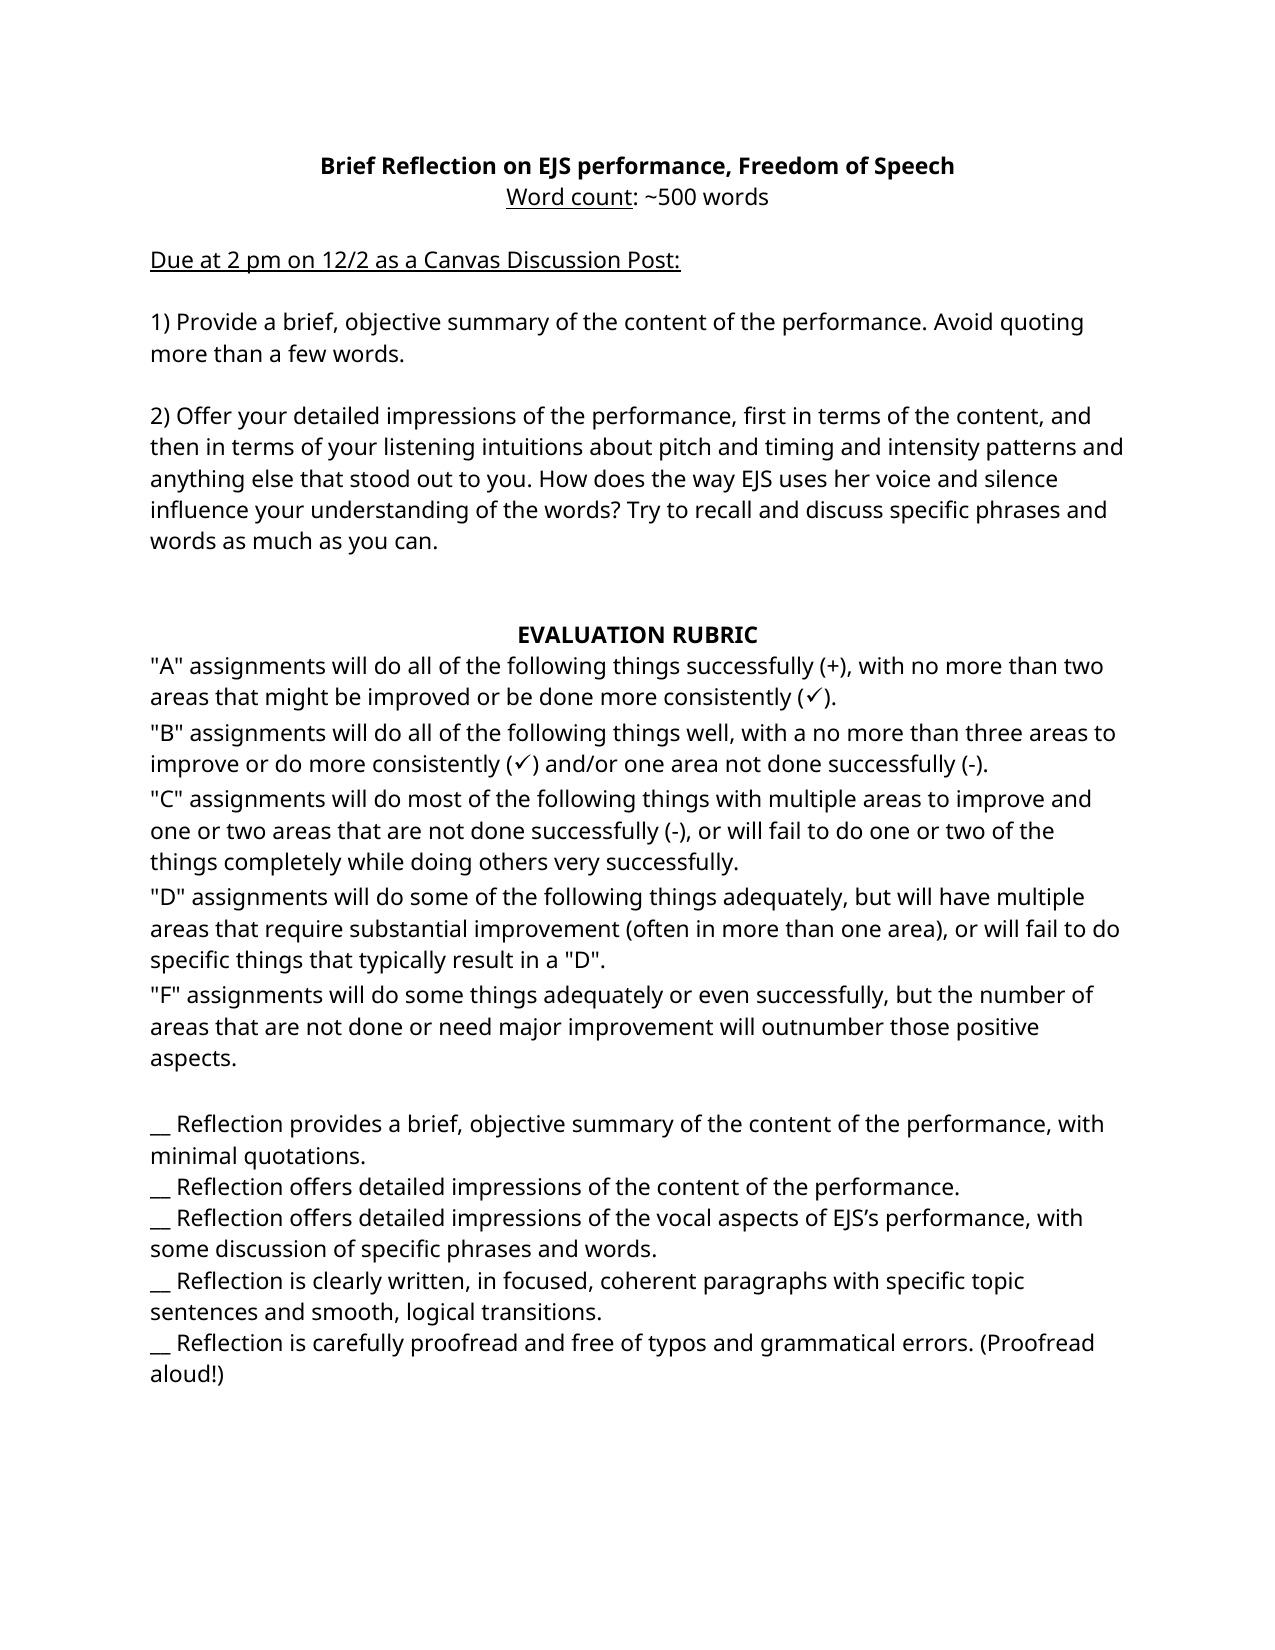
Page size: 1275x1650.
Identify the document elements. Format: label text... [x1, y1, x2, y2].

text __ Reflection is clearly written, in focused, coherent paragraphs with specific topic sentences and smooth, logical transitions. [150, 1264, 1125, 1327]
text Due at 2 pm on 12/2 as a Canvas Discussion Post: [150, 244, 1125, 275]
text __ Reflection provides a brief, objective summary of the content of the performance, with minimal quotations. [150, 1108, 1125, 1171]
text "D" assignments will do some of the following things adequately, but will have multiple areas that require substantial improvement (often in more than one area), or will fail to do specific things that typically result in a "D". [150, 881, 1125, 975]
text __ Reflection offers detailed impressions of the vocal aspects of EJS’s performance, with some discussion of specific phrases and words. [150, 1202, 1125, 1264]
text __ Reflection offers detailed impressions of the content of the performance. [150, 1171, 1125, 1202]
text EVALUATION RUBRIC [150, 619, 1125, 650]
text __ Reflection is carefully proofread and free of typos and grammatical errors. (Proofread aloud!) [150, 1327, 1125, 1389]
text Word count: ~500 words [150, 181, 1125, 212]
text Brief Reflection on EJS performance, Freedom of Speech [150, 150, 1125, 181]
text "B" assignments will do all of the following things well, with a no more than three areas to improve or do more consistently () and/or one area not done successfully (-). [150, 717, 1125, 779]
text 2) Offer your detailed impressions of the performance, first in terms of the content, and then in terms of your listening intuitions about pitch and timing and intensity patterns and anything else that stood out to you. How does the way EJS uses her voice and silence influence your understanding of the words? Try to recall and discuss specific phrases and words as much as you can. [150, 400, 1125, 556]
text "F" assignments will do some things adequately or even successfully, but the number of areas that are not done or need major improvement will outnumber those positive aspects. [150, 979, 1125, 1073]
text "A" assignments will do all of the following things successfully (+), with no more than two areas that might be improved or be done more consistently (). [150, 650, 1125, 712]
text 1) Provide a brief, objective summary of the content of the performance. Avoid quoting more than a few words. [150, 306, 1125, 369]
text "C" assignments will do most of the following things with multiple areas to improve and one or two areas that are not done successfully (-), or will fail to do one or two of the things completely while doing others very successfully. [150, 783, 1125, 877]
